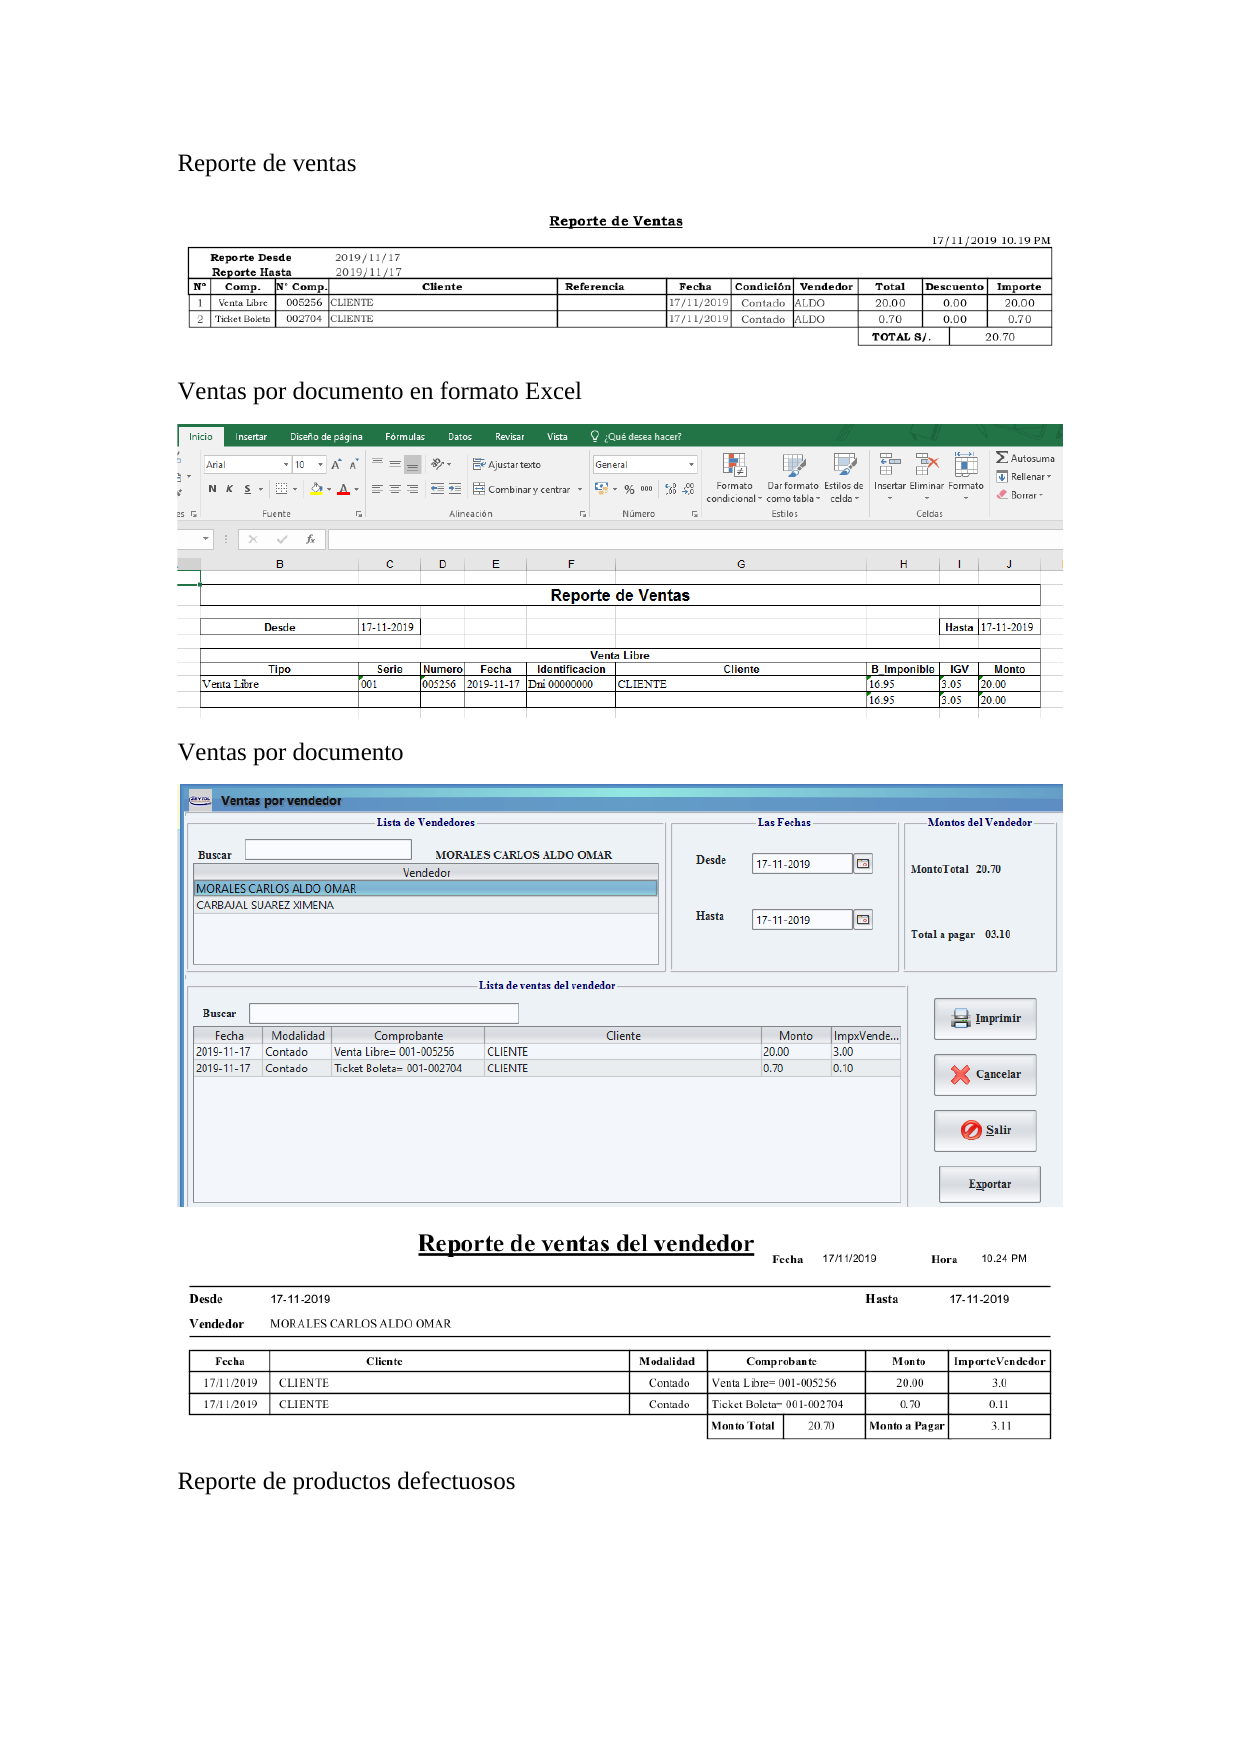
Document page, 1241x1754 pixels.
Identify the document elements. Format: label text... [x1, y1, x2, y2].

picture [177, 1225, 1063, 1447]
picture [177, 195, 1063, 358]
picture [177, 784, 1063, 1207]
text Ventas por documento en formato Excel [177, 376, 1063, 405]
text Ventas por documento [177, 737, 1063, 766]
text Reporte de productos defectuosos [177, 1466, 1063, 1495]
picture [177, 424, 1063, 718]
text Reporte de ventas [177, 148, 1063, 176]
